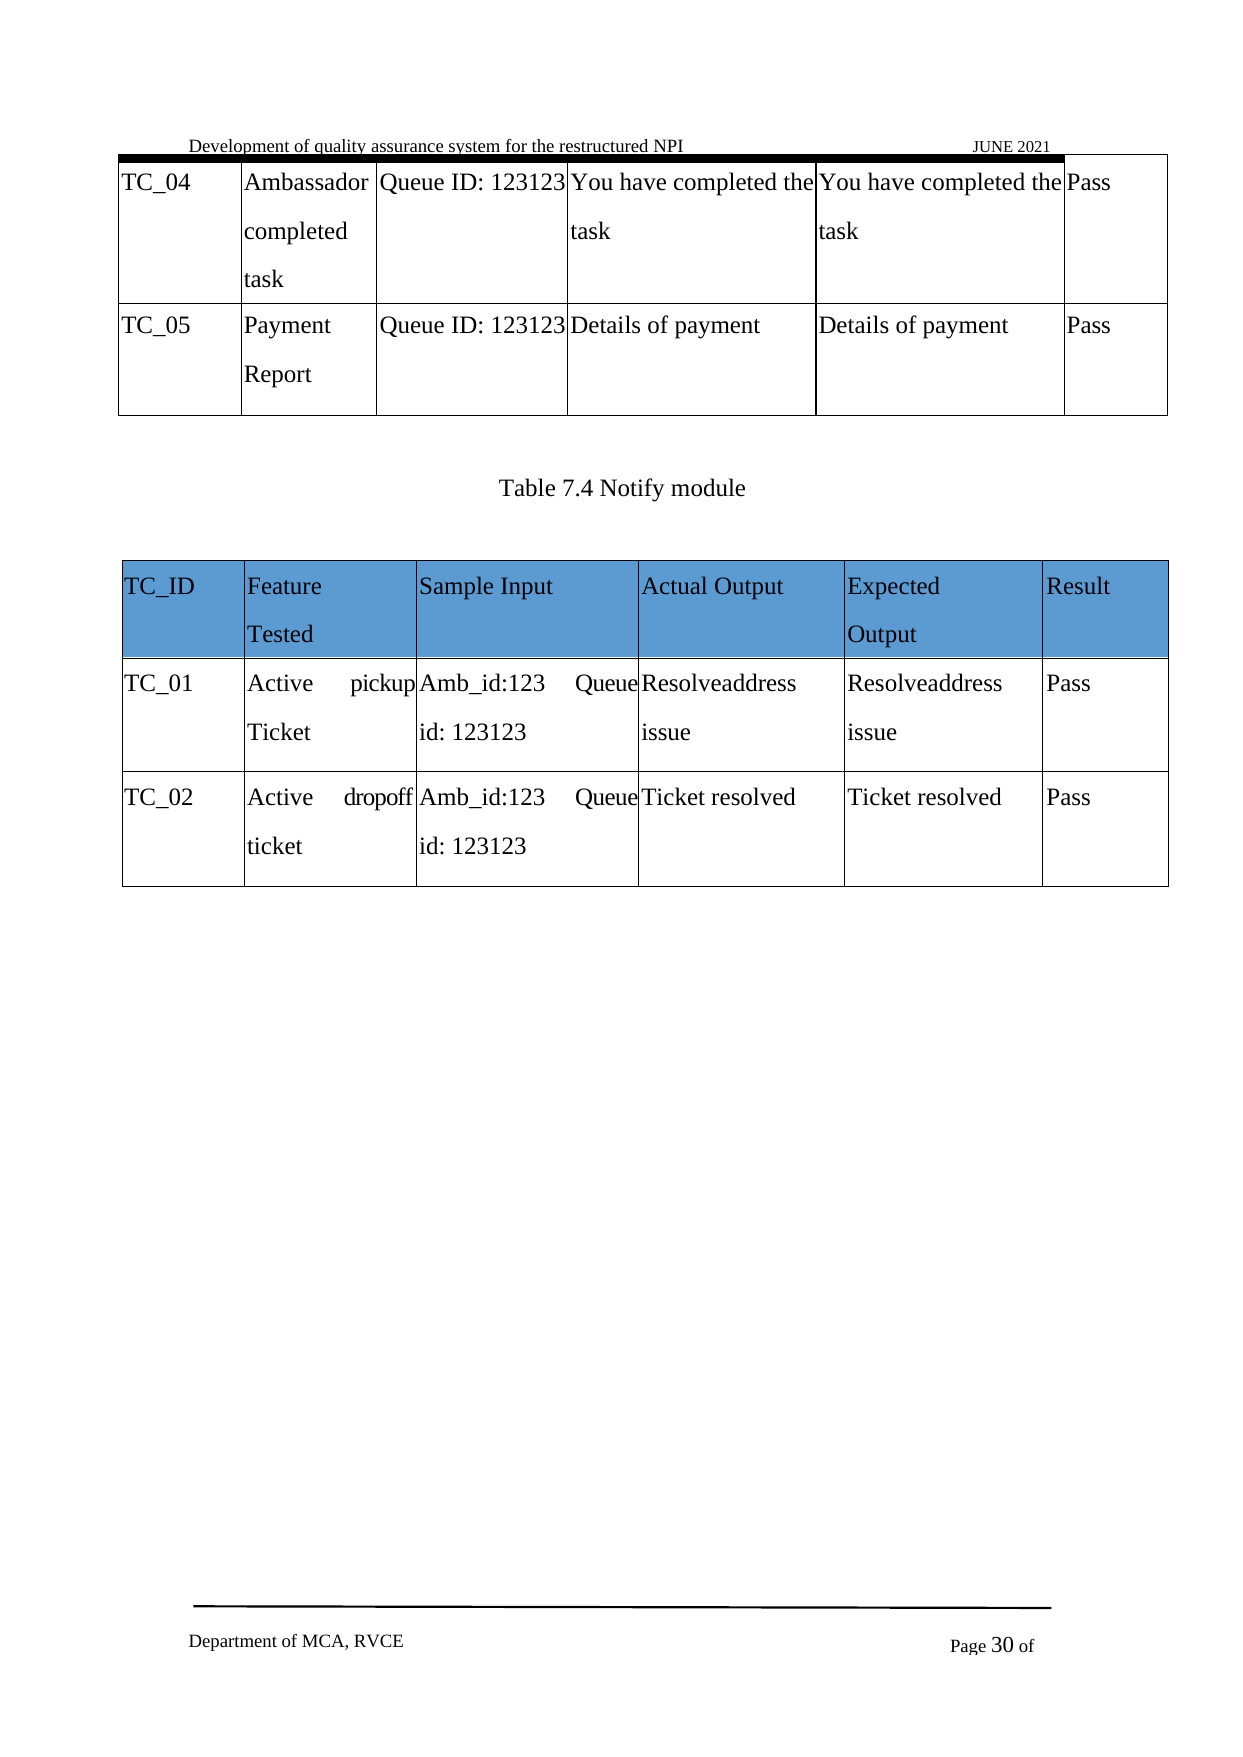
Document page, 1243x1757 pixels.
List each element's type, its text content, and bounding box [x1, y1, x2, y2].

table_cell Details of payment [817, 304, 1064, 415]
table_cell Pass [1043, 659, 1168, 771]
table_header Queue ID: 123123 [377, 163, 567, 303]
table_cell Payment Report [242, 304, 376, 415]
table_header Actual Output [639, 561, 844, 657]
table_cell Queue ID: 123123 [377, 304, 567, 415]
table_cell Active dropoff ticket [245, 772, 416, 886]
table_cell Pass [1043, 772, 1168, 886]
text Table 7.4 Notify module [256, 473, 988, 502]
table_cell Details of payment [568, 304, 815, 415]
table_cell Pass [1065, 304, 1167, 415]
table_cell Amb_id:123 Queue id: 123123 [417, 772, 638, 886]
table_cell Ticket resolved [845, 772, 1042, 886]
table_cell TC_02 [123, 772, 244, 886]
table_header You have completed the task [568, 163, 815, 303]
table_cell Resolveaddress issue [845, 659, 1042, 771]
table_header TC_04 [119, 163, 241, 303]
table_cell TC_01 [123, 659, 244, 771]
table_cell Ticket resolved [639, 772, 844, 886]
table_header Expected Output [845, 561, 1042, 657]
table_header Pass [1065, 155, 1167, 303]
table_header Ambassador completed task [242, 163, 376, 303]
table_header Sample Input [417, 561, 638, 657]
table_header Result [1043, 561, 1168, 657]
table_header You have completed the task [817, 163, 1064, 303]
table_cell Amb_id:123 Queue id: 123123 [417, 659, 638, 771]
table_header Feature Tested [245, 561, 416, 657]
table_cell Resolveaddress issue [639, 659, 844, 771]
table_cell TC_05 [119, 304, 241, 415]
table_cell Active pickup Ticket [245, 659, 416, 771]
table_header TC_ID [123, 561, 244, 657]
